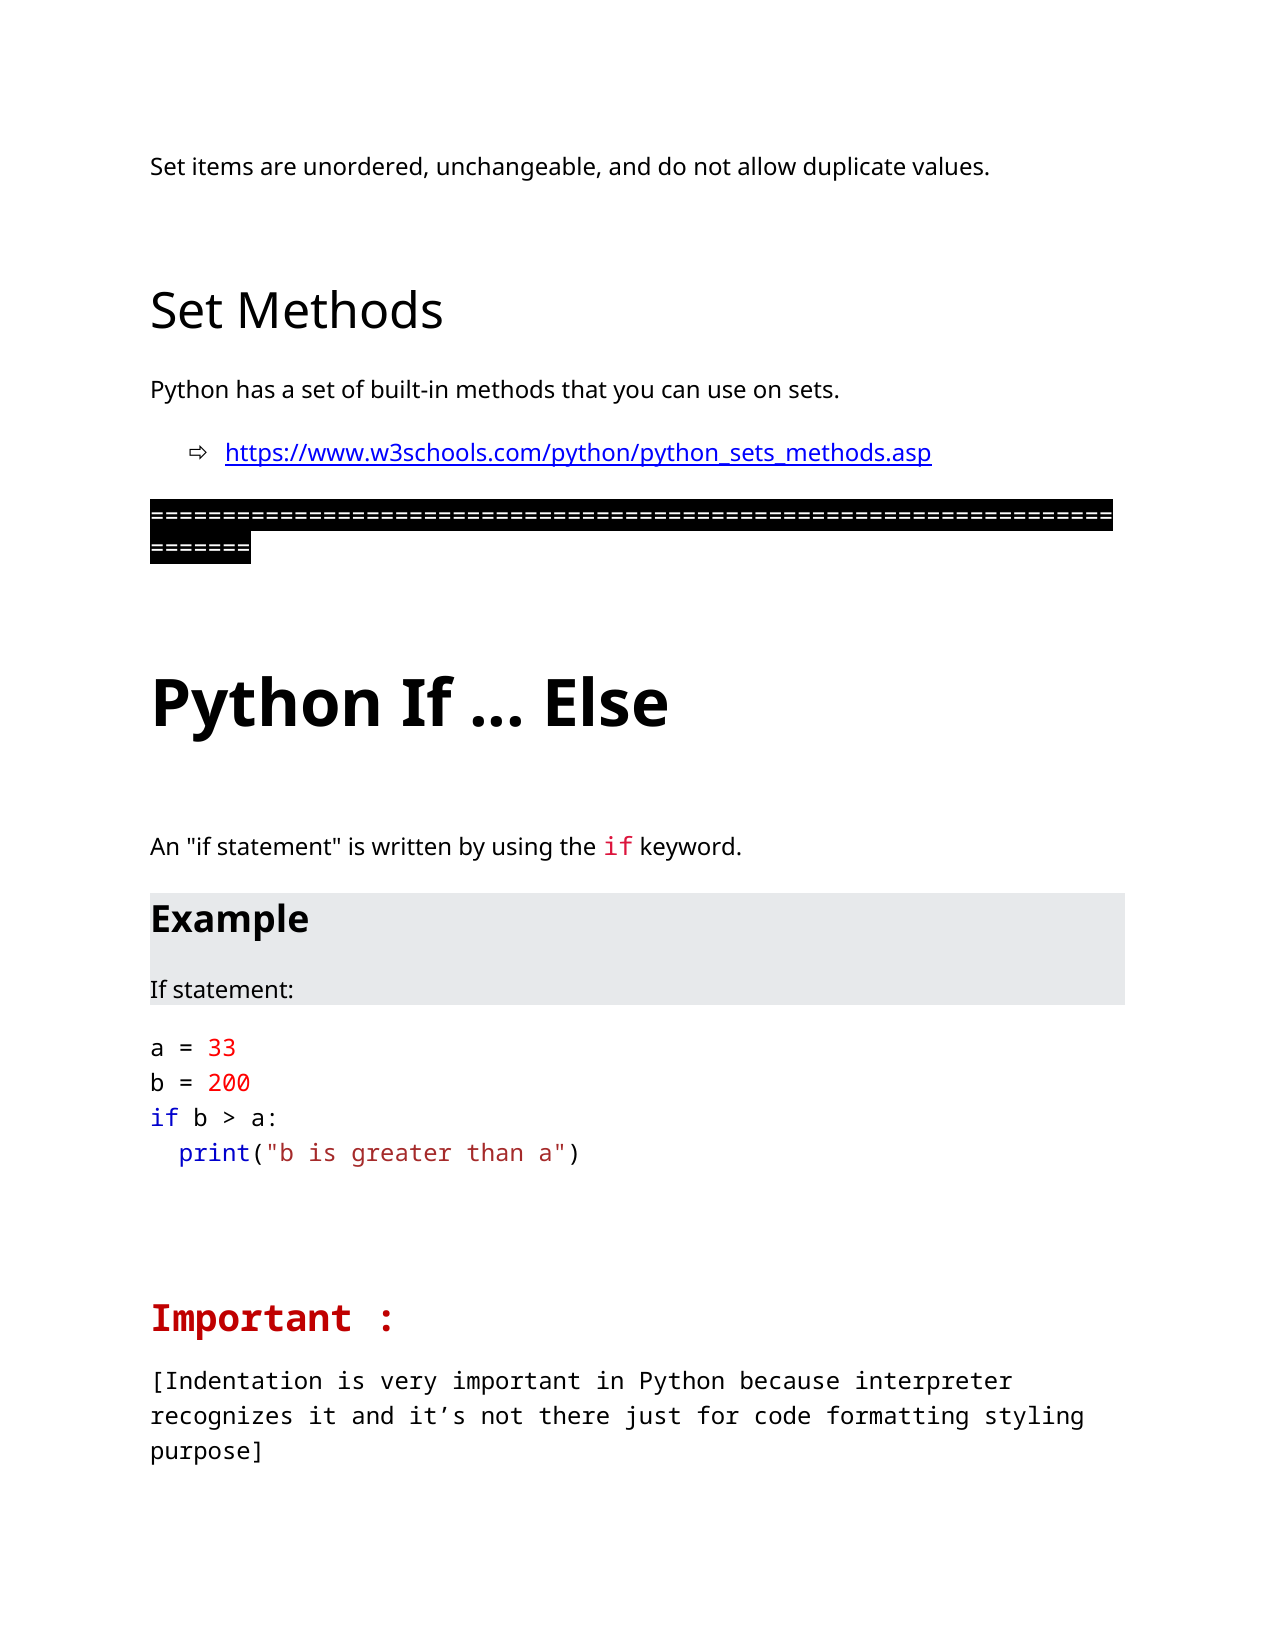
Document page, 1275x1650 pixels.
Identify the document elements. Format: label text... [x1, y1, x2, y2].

subtitle Set Methods [150, 275, 1125, 343]
text An "if statement" is written by using the if keyword. [150, 829, 1125, 863]
subtitle Example [150, 893, 1125, 944]
list https://www.w3schools.com/python/python_sets_methods.asp [187, 436, 1125, 468]
text ========================================================================== [150, 498, 1125, 564]
text If statement: [150, 973, 1125, 1005]
text [Indentation is very important in Python because interpreter recognizes it and it’s not there just for code formatting styling purpose] [150, 1363, 1125, 1466]
text Important : [150, 1292, 1125, 1343]
text Set items are unordered, unchangeable, and do not allow duplicate values. [150, 150, 1125, 183]
text Python has a set of built-in methods that you can use on sets. [150, 373, 1125, 406]
text a = 33 b = 200 if b > a: print("b is greater than a") [150, 1030, 1125, 1169]
subtitle Python If ... Else [150, 656, 1125, 746]
